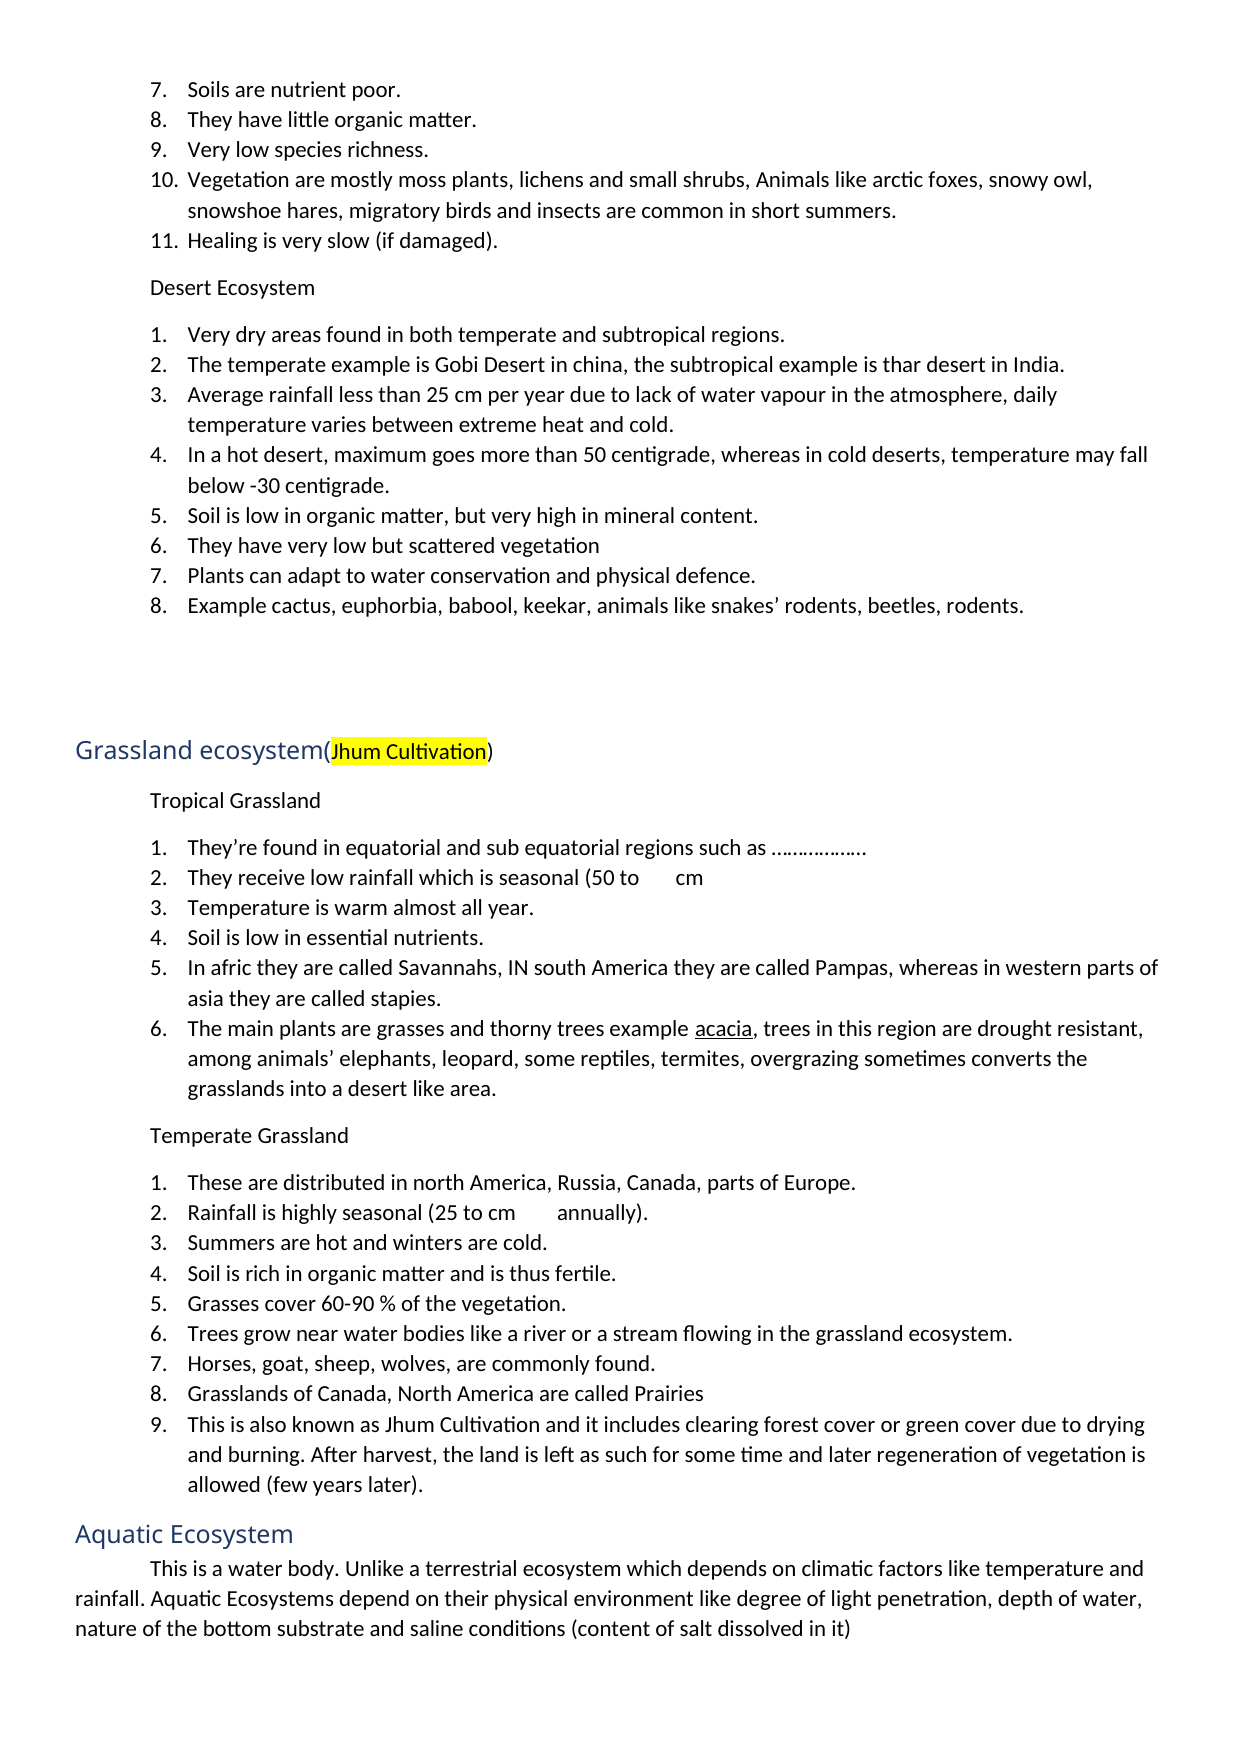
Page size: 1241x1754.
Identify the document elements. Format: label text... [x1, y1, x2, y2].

list Very low species richness. [150, 135, 1165, 163]
subtitle Aquatic Ecosystem [75, 1517, 1165, 1551]
text This is a water body. Unlike a terrestrial ecosystem which depends on climatic factors like temperature and rainfall. Aquatic Ecosystems depend on their physical environment like degree of light penetration, depth of water, nature of the bottom substrate and saline conditions (content of salt dissolved in it) [75, 1554, 1165, 1642]
text Tropical Grassland [75, 786, 1165, 814]
list Summers are hot and winters are cold. [150, 1228, 1165, 1256]
list Vegetation are mostly moss plants, lichens and small shrubs, Animals like arctic foxes, snowy owl, snowshoe hares, migratory birds and insects are common in short summers. [150, 166, 1165, 224]
list Plants can adapt to water conservation and physical defence. [150, 561, 1165, 589]
list Example cactus, euphorbia, babool, keekar, animals like snakes’ rodents, beetles, rodents. [150, 592, 1165, 620]
list They have very low but scattered vegetation [150, 531, 1165, 559]
list These are distributed in north America, Russia, Canada, parts of Europe. [150, 1168, 1165, 1196]
list Soil is low in organic matter, but very high in mineral content. [150, 501, 1165, 529]
text Grassland ecosystem(Jhum Cultivation) [75, 732, 1165, 766]
text Desert Ecosystem [150, 273, 1165, 301]
list Temperature is warm almost all year. [150, 893, 1165, 921]
list Horses, goat, sheep, wolves, are commonly found. [150, 1349, 1165, 1377]
list Grasses cover 60-90 % of the vegetation. [150, 1289, 1165, 1317]
list Soil is rich in organic matter and is thus fertile. [150, 1259, 1165, 1287]
list In a hot desert, maximum goes more than 50 centigrade, whereas in cold deserts, temperature may fall below -30 centigrade. [150, 441, 1165, 499]
list Grasslands of Canada, North America are called Prairies [150, 1379, 1165, 1407]
list Soils are nutrient poor. [150, 75, 1165, 103]
list Soil is low in essential nutrients. [150, 923, 1165, 951]
list Average rainfall less than 25 cm per year due to lack of water vapour in the atmosphere, daily temperature varies between extreme heat and cold. [150, 380, 1165, 438]
list This is also known as Jhum Cultivation and it includes clearing forest cover or green cover due to drying and burning. After harvest, the land is left as such for some time and later regeneration of vegetation is allowed (few years later). [150, 1410, 1165, 1498]
list Rainfall is highly seasonal (25 to cm annually). [150, 1198, 1165, 1226]
list Trees grow near water bodies like a river or a stream flowing in the grassland ecosystem. [150, 1319, 1165, 1347]
list They receive low rainfall which is seasonal (50 to cm [150, 863, 1165, 891]
list Healing is very slow (if damaged). [150, 226, 1165, 254]
list The main plants are grasses and thorny trees example acacia, trees in this region are drought resistant, among animals’ elephants, leopard, some reptiles, termites, overgrazing sometimes converts the grasslands into a desert like area. [150, 1014, 1165, 1102]
list They have little organic matter. [150, 105, 1165, 133]
list In afric they are called Savannahs, IN south America they are called Pampas, whereas in western parts of asia they are called stapies. [150, 953, 1165, 1012]
list They’re found in equatorial and sub equatorial regions such as ……………… [150, 833, 1165, 861]
text Temperate Grassland [150, 1121, 1165, 1149]
list Very dry areas found in both temperate and subtropical regions. [150, 320, 1165, 348]
list The temperate example is Gobi Desert in china, the subtropical example is thar desert in India. [150, 350, 1165, 378]
